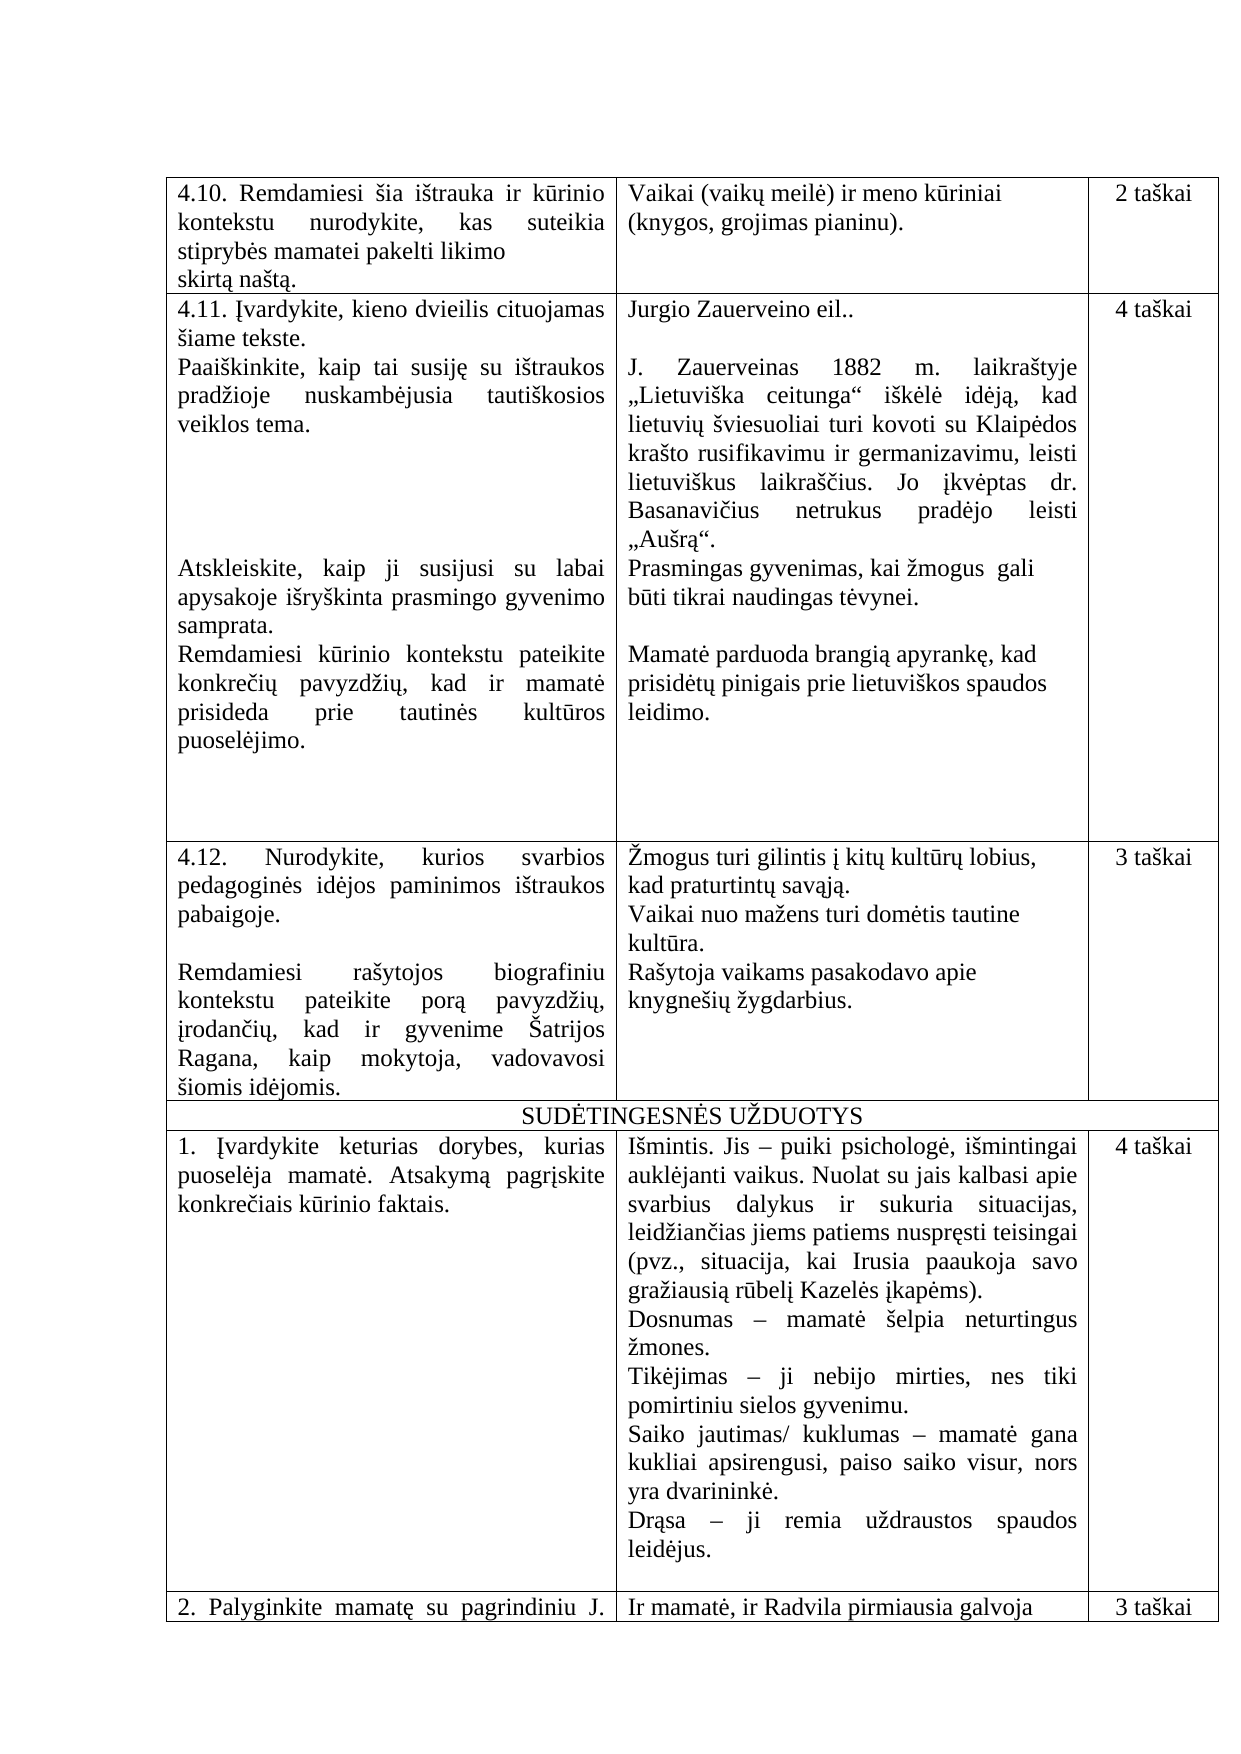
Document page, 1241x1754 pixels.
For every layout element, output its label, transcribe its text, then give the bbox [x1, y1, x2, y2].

table_cell 4 taškai [1089, 1131, 1218, 1591]
table_cell 4.12. Nurodykite, kurios svarbios pedagoginės idėjos paminimos ištraukos pabaigoje. Remdamiesi rašytojos biografiniu kontekstu pateikite porą pavyzdžių, įrodančių, kad ir gyvenime Šatrijos Ragana, kaip mokytoja, vadovavosi šiomis idėjomis. [167, 842, 616, 1100]
table_cell 4.10. Remdamiesi šia ištrauka ir kūrinio kontekstu nurodykite, kas suteikia stiprybės mamatei pakelti likimo skirtą naštą. [167, 178, 616, 293]
table_cell 1. Įvardykite keturias dorybes, kurias puoselėja mamatė. Atsakymą pagrįskite konkrečiais kūrinio faktais. [167, 1131, 616, 1591]
table_cell 4.11. Įvardykite, kieno dvieilis cituojamas šiame tekste. Paaiškinkite, kaip tai susiję su ištraukos pradžioje nuskambėjusia tautiškosios veiklos tema. Atskleiskite, kaip ji susijusi su labai apysakoje išryškinta prasmingo gyvenimo samprata. Remdamiesi kūrinio kontekstu pateikite konkrečių pavyzdžių, kad ir mamatė prisideda prie tautinės kultūros puoselėjimo. [167, 294, 616, 841]
table_cell Žmogus turi gilintis į kitų kultūrų lobius, kad praturtintų savąją. Vaikai nuo mažens turi domėtis tautine kultūra. Rašytoja vaikams pasakodavo apie knygnešių žygdarbius. [617, 842, 1088, 1100]
table_cell Išmintis. Jis – puiki psichologė, išmintingai auklėjanti vaikus. Nuolat su jais kalbasi apie svarbius dalykus ir sukuria situacijas, leidžiančias jiems patiems nuspręsti teisingai (pvz., situacija, kai Irusia paaukoja savo gražiausią rūbelį Kazelės įkapėms). Dosnumas – mamatė šelpia neturtingus žmones. Tikėjimas – ji nebijo mirties, nes tiki pomirtiniu sielos gyvenimu. Saiko jautimas/ kuklumas – mamatė gana kukliai apsirengusi, paiso saiko visur, nors yra dvarininkė. Drąsa – ji remia uždraustos spaudos leidėjus. [617, 1131, 1088, 1591]
table_cell Jurgio Zauerveino eil.. J. Zauerveinas 1882 m. laikraštyje „Lietuviška ceitunga“ iškėlė idėją, kad lietuvių šviesuoliai turi kovoti su Klaipėdos krašto rusifikavimu ir germanizavimu, leisti lietuviškus laikraščius. Jo įkvėptas dr. Basanavičius netrukus pradėjo leisti „Aušrą“. Prasmingas gyvenimas, kai žmogus gali būti tikrai naudingas tėvynei. Mamatė parduoda brangią apyrankę, kad prisidėtų pinigais prie lietuviškos spaudos leidimo. [617, 294, 1088, 841]
table_cell SUDĖTINGESNĖS UŽDUOTYS [167, 1101, 1218, 1130]
table_cell 2 taškai [1089, 178, 1218, 293]
table_cell Vaikai (vaikų meilė) ir meno kūriniai (knygos, grojimas pianinu). [617, 178, 1088, 293]
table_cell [167, 1592, 616, 1621]
table_cell 3 taškai [1089, 842, 1218, 1100]
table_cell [617, 1592, 1088, 1621]
table_cell 4 taškai [1089, 294, 1218, 841]
table_cell 3 taškai [1089, 1592, 1218, 1621]
